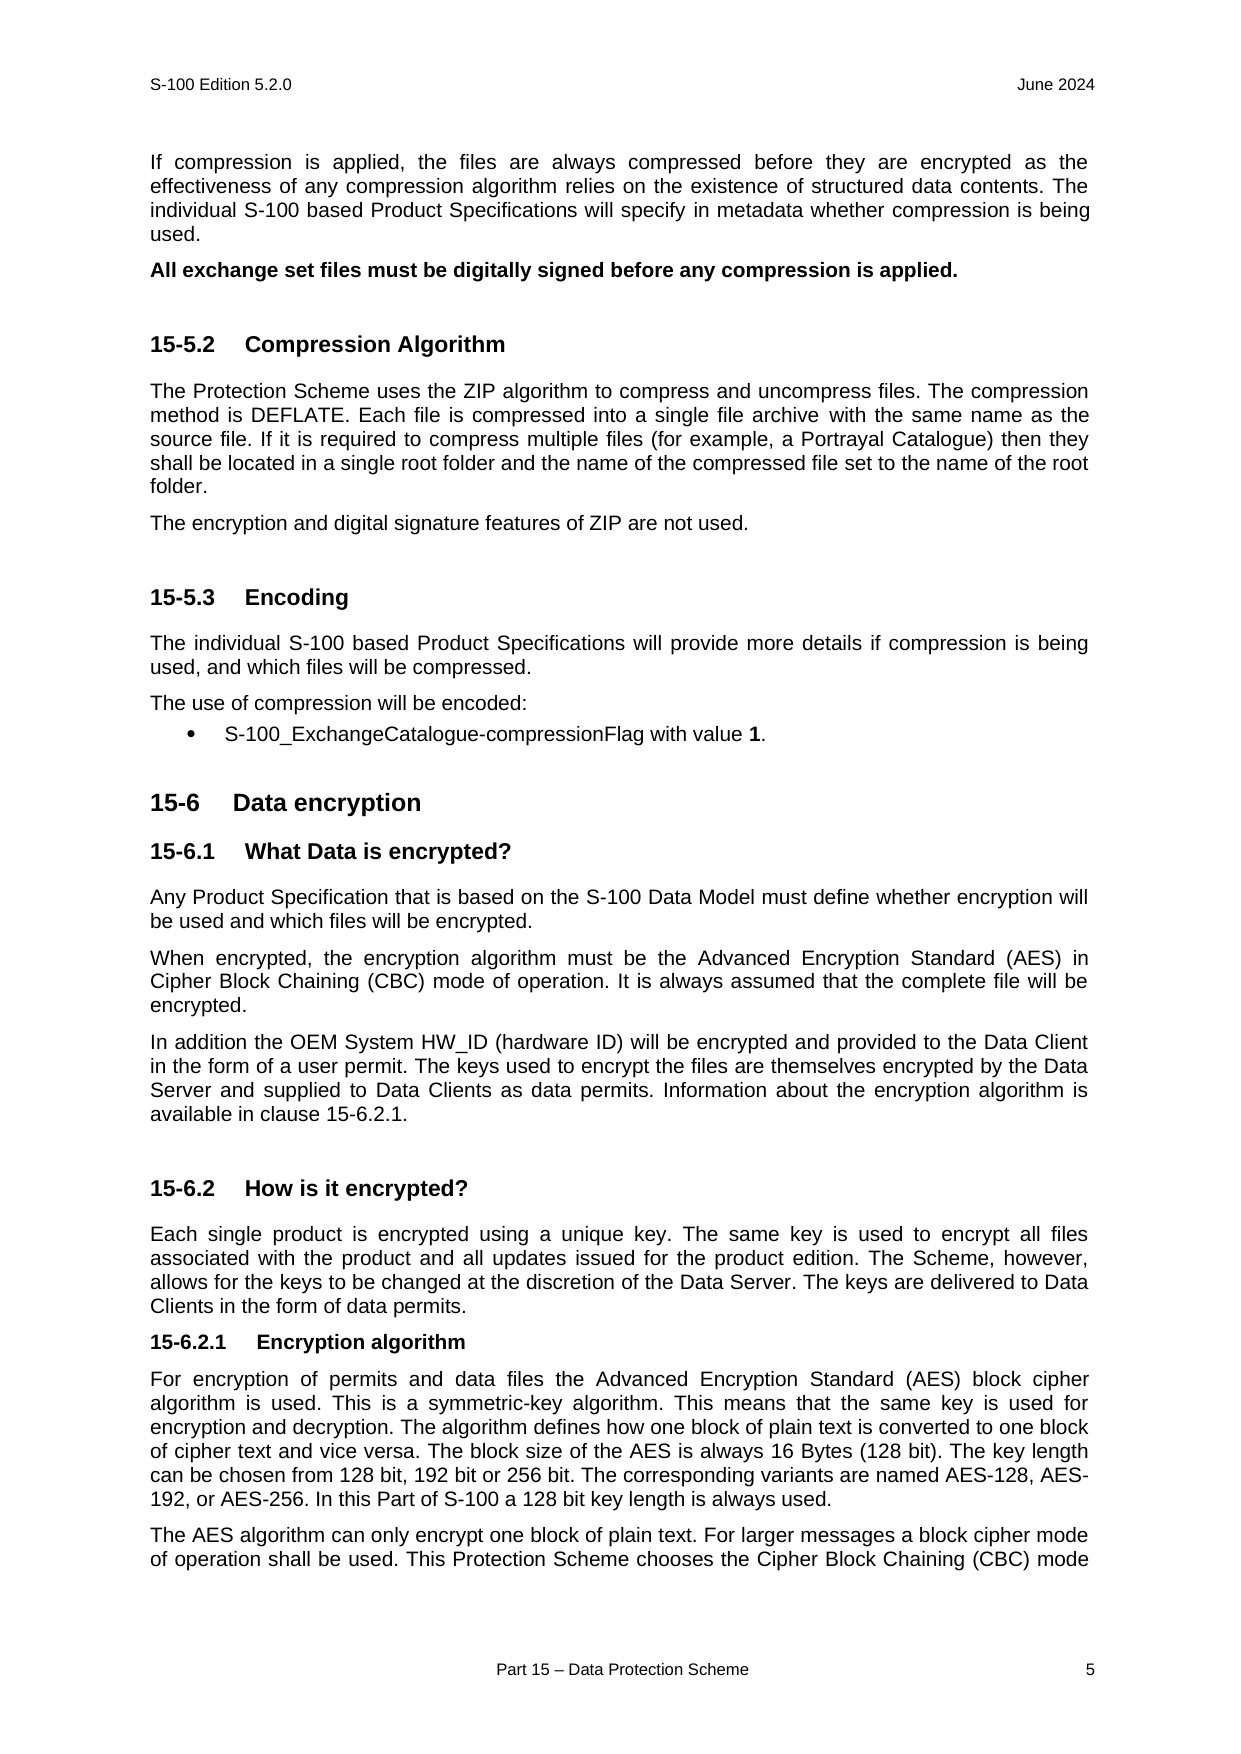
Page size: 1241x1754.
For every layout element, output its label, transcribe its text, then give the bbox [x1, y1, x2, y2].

subtitle Data encryption [150, 788, 1090, 817]
subtitle How is it encrypted? [150, 1174, 1090, 1201]
subtitle Compression Algorithm [150, 331, 1090, 358]
subtitle What Data is encrypted? [150, 838, 1090, 864]
text The use of compression will be encoded: [150, 691, 1090, 715]
text Any Product Specification that is based on the S-100 Data Model must define whether encryption will be used and which files will be encrypted. [150, 885, 1090, 933]
text The encryption and digital signature features of ZIP are not used. [150, 511, 1090, 535]
subtitle Encryption algorithm [135, 1330, 1090, 1354]
list S-100_ExchangeCatalogue-compressionFlag with value 1. [187, 721, 1090, 746]
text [150, 1523, 1090, 1571]
text The Protection Scheme uses the ZIP algorithm to compress and uncompress files. The compression method is DEFLATE. Each file is compressed into a single file archive with the same name as the source file. If it is required to compress multiple files (for example, a Portrayal Catalogue) then they shall be located in a single root folder and the name of the compressed file set to the name of the root folder. [150, 378, 1090, 498]
subtitle Encoding [150, 584, 1090, 610]
text For encryption of permits and data files the Advanced Encryption Standard (AES) block cipher algorithm is used. This is a symmetric-key algorithm. This means that the same key is used for encryption and decryption. The algorithm defines how one block of plain text is converted to one block of cipher text and vice versa. The block size of the AES is always 16 Bytes (128 bit). The key length can be chosen from 128 bit, 192 bit or 256 bit. The corresponding variants are named AES-128, AES-192, or AES-256. In this Part of S-100 a 128 bit key length is always used. [150, 1367, 1090, 1510]
text The individual S-100 based Product Specifications will provide more details if compression is being used, and which files will be compressed. [150, 631, 1090, 679]
text In addition the OEM System HW_ID (hardware ID) will be encrypted and provided to the Data Client in the form of a user permit. The keys used to encrypt the files are themselves encrypted by the Data Server and supplied to Data Clients as data permits. Information about the encryption algorithm is available in clause 15-6.2.1. [150, 1030, 1090, 1126]
text Each single product is encrypted using a unique key. The same key is used to encrypt all files associated with the product and all updates issued for the product edition. The Scheme, however, allows for the keys to be changed at the discretion of the Data Server. The keys are delivered to Data Clients in the form of data permits. [150, 1222, 1090, 1318]
text If compression is applied, the files are always compressed before they are encrypted as the effectiveness of any compression algorithm relies on the existence of structured data contents. The individual S-100 based Product Specifications will specify in metadata whether compression is being used. [150, 150, 1090, 246]
text When encrypted, the encryption algorithm must be the Advanced Encryption Standard (AES) in Cipher Block Chaining (CBC) mode of operation. It is always assumed that the complete file will be encrypted. [150, 945, 1090, 1017]
text All exchange set files must be digitally signed before any compression is applied. [150, 258, 1090, 282]
